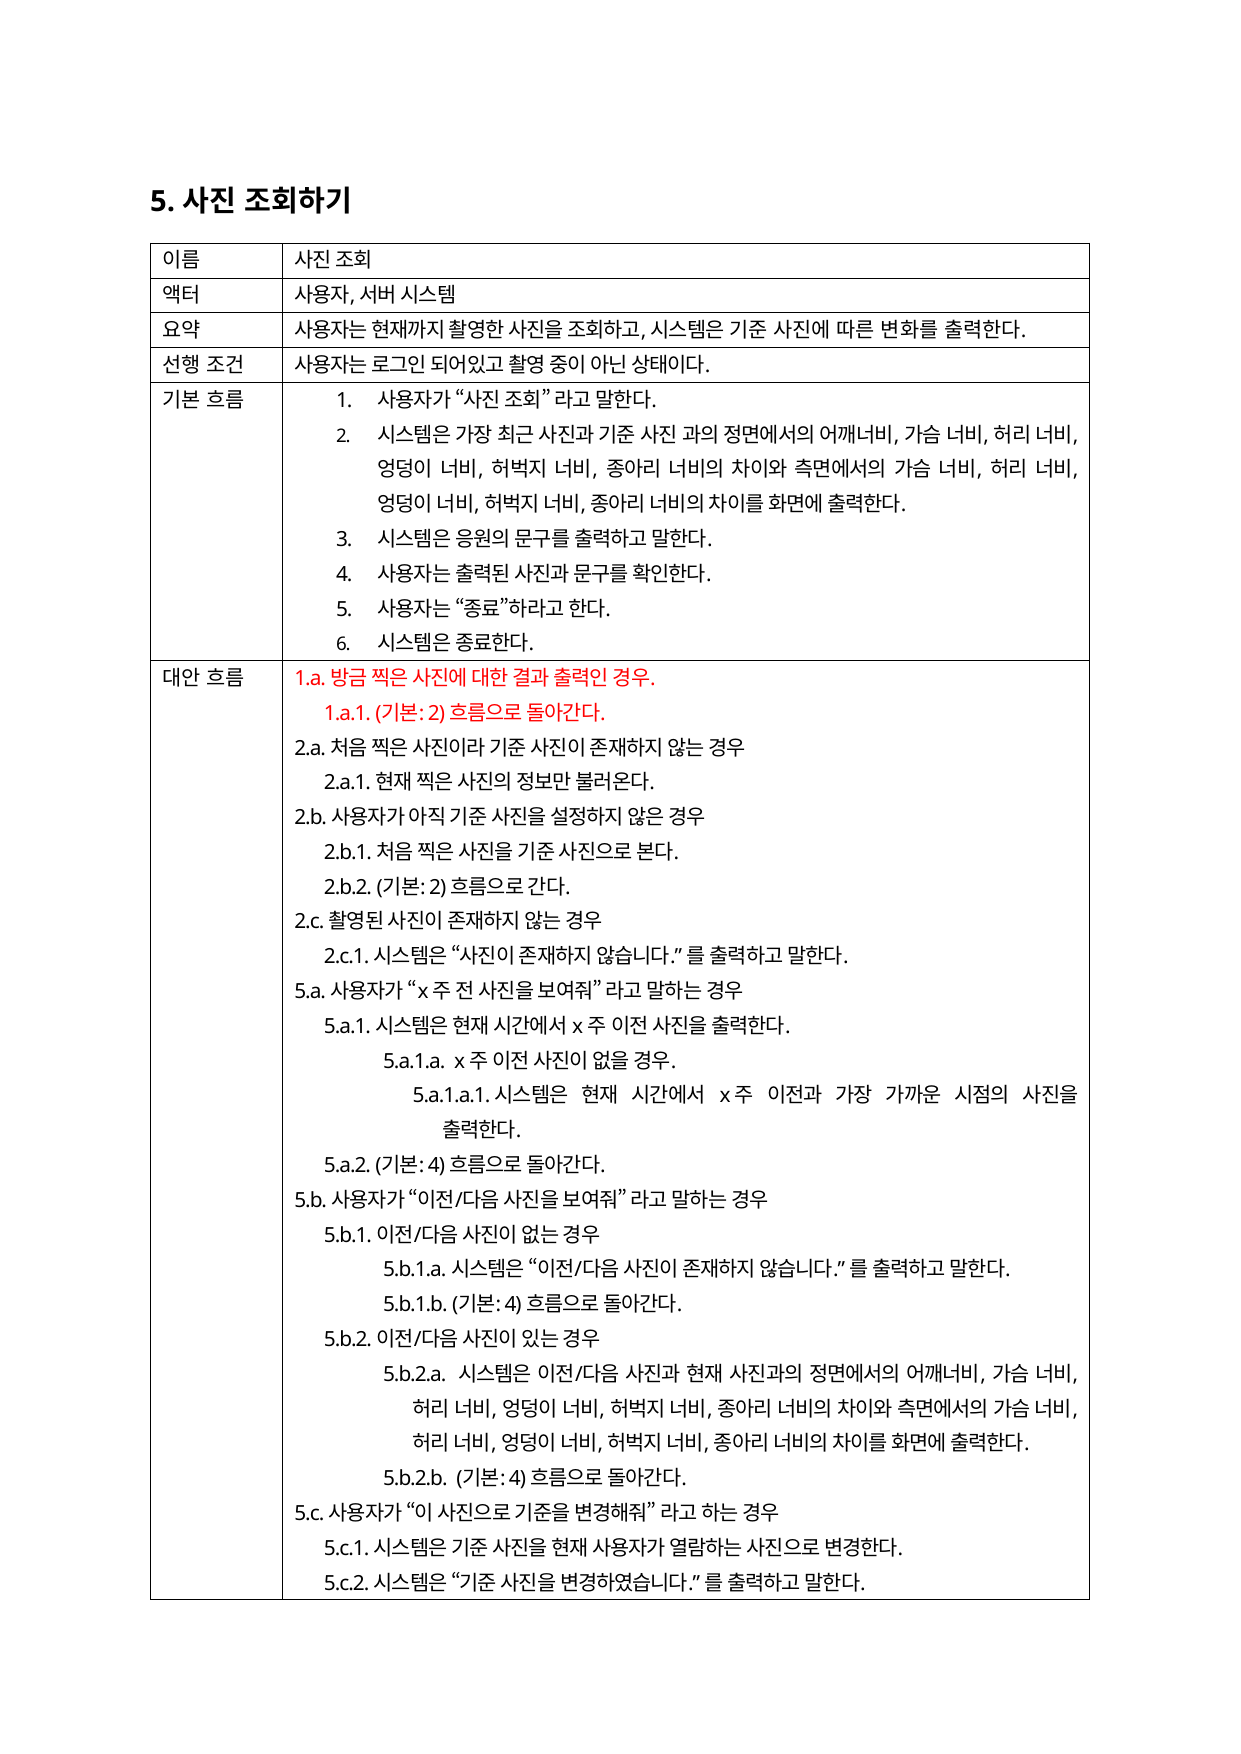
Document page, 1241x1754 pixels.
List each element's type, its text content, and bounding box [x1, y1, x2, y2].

table_header 이름 [151, 244, 282, 277]
table_cell 사용자는 로그인 되어있고 촬영 중이 아닌 상태이다. [283, 348, 1089, 382]
table_cell 액터 [151, 279, 282, 312]
text 5. 사진 조회하기 [150, 177, 1090, 219]
table_cell 사용자, 서버 시스템 [283, 279, 1089, 312]
table_cell 사용자가 “사진 조회” 라고 말한다. 시스템은 가장 최근 사진과 기준 사진 과의 정면에서의 어깨너비, 가슴 너비, 허리 너비, 엉덩이 너비, 허벅지 너비, 종아리 너비의 차이와 측면에서의 가슴 너비, 허리 너비, 엉덩이 너비, 허벅지 너비, 종아리 너비의 차이를 화면에 출력한다. 시스템은 응원의 문구를 출력하고 말한다. 사용자는 출력된 사진과 문구를 확인한다. 사용자는 “종료”하라고 한다. 시스템은 종료한다. [283, 383, 1089, 660]
table_cell 요약 [151, 313, 282, 347]
table_header 사진 조회 [283, 244, 1089, 277]
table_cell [283, 661, 1089, 1599]
table_cell 선행 조건 [151, 348, 282, 382]
table_cell 사용자는 현재까지 촬영한 사진을 조회하고, 시스템은 기준 사진에 따른 변화를 출력한다. [283, 313, 1089, 347]
table_cell 대안 흐름 [151, 661, 282, 1599]
table_cell 기본 흐름 [151, 383, 282, 660]
